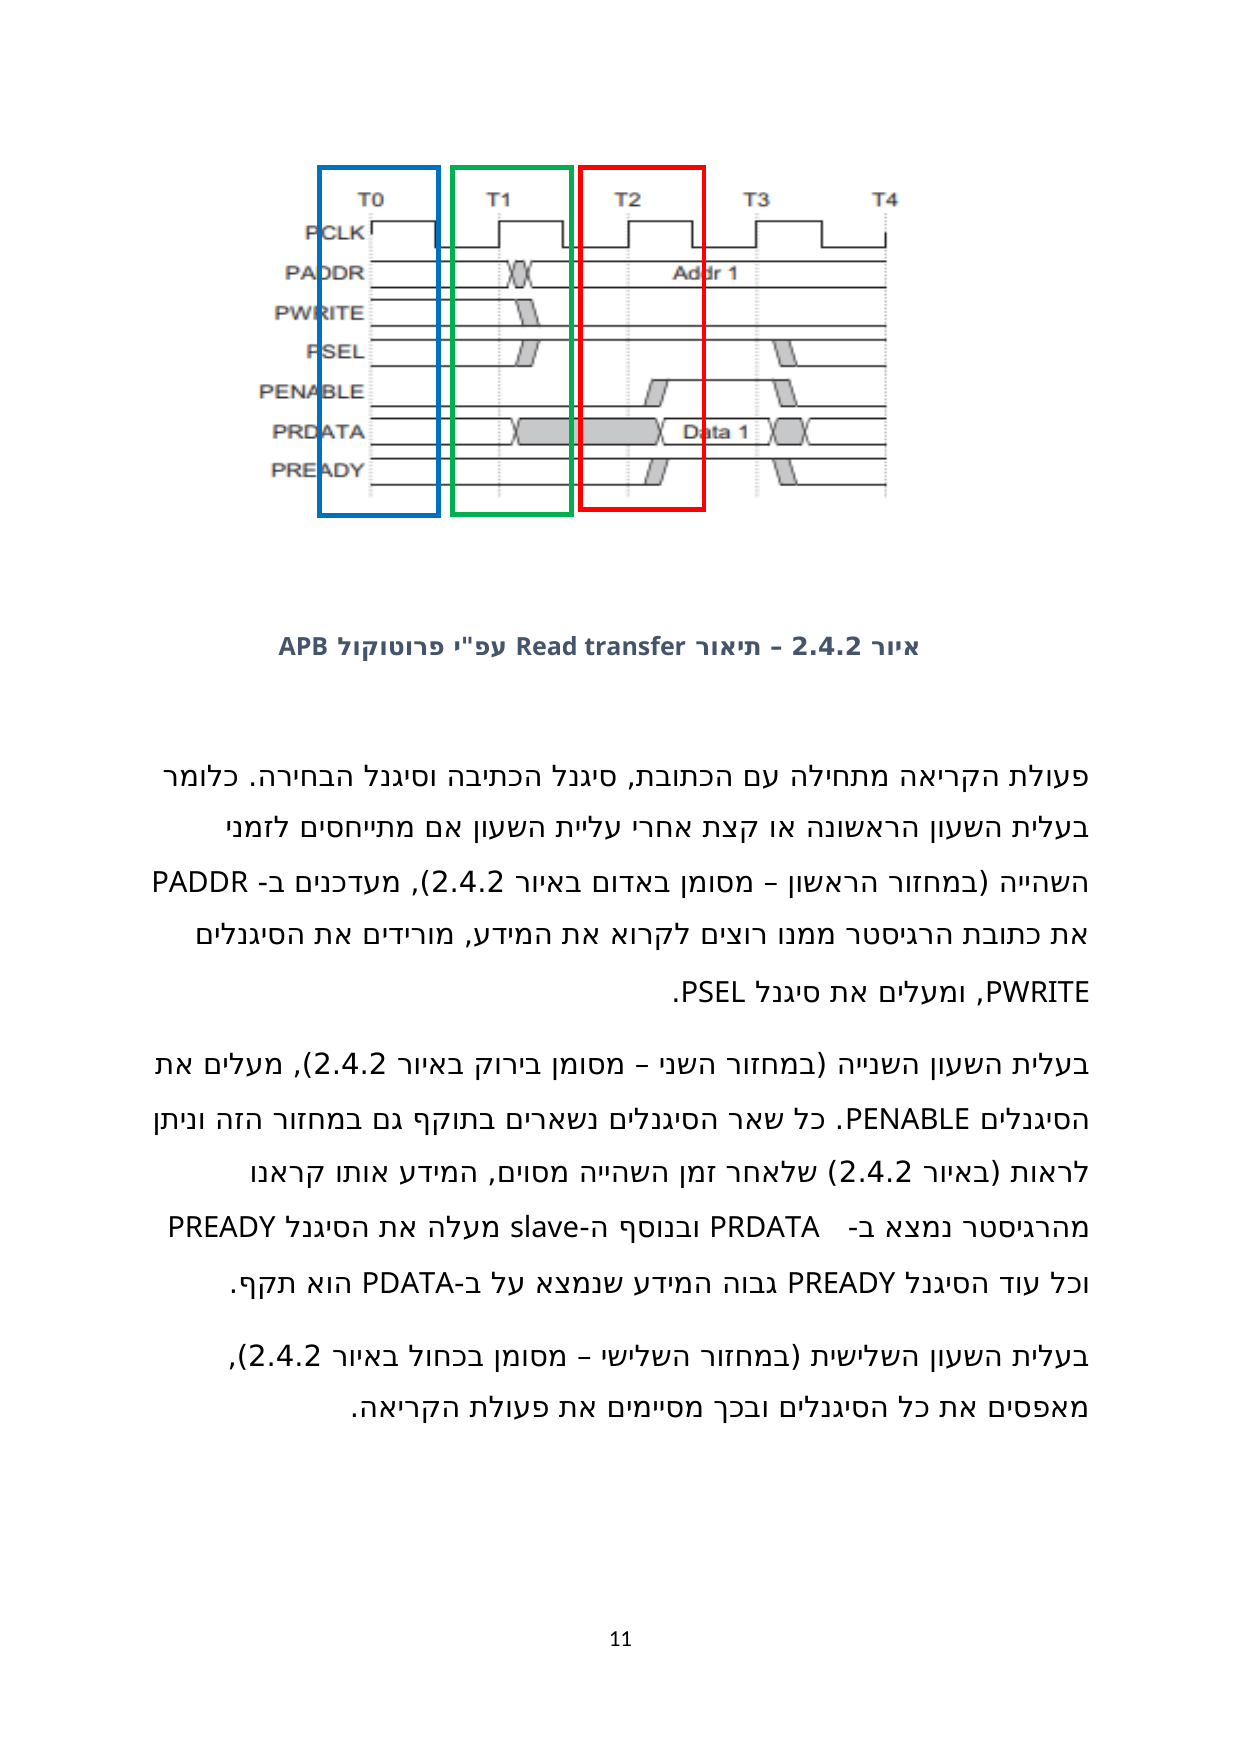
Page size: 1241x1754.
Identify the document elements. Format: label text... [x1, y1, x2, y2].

text בעלית השעון השנייה (במחזור השני – מסומן בירוק באיור 2.4.2), מעלים את הסיגנלים PENABLE. כל שאר הסיגנלים נשארים בתוקף גם במחזור הזה וניתן לראות (באיור 2.4.2) שלאחר זמן השהייה מסוים, המידע אותו קראנו מהרגיסטר נמצא ב- PRDATA ובנוסף ה-slave מעלה את הסיגנל PREADY וכל עוד הסיגנל PREADY גבוה המידע שנמצא על ב-PDATA הוא תקף. [150, 1048, 1090, 1302]
text פעולת הקריאה מתחילה עם הכתובת, סיגנל הכתיבה וסיגנל הבחירה. כלומר בעלית השעון הראשונה או קצת אחרי עליית השעון אם מתייחסים לזמני השהייה (במחזור הראשון – מסומן באדום באיור 2.4.2), מעדכנים ב- PADDR את כתובת הרגיסטר ממנו רוצים לקרוא את המידע, מורידים את הסיגנלים PWRITE, ומעלים את סיגנל PSEL. [150, 759, 1090, 1011]
picture [455, 184, 569, 512]
text בעלית השעון השלישית (במחזור השלישי – מסומן בכחול באיור 2.4.2), מאפסים את כל הסיגנלים ובכך מסיימים את פעולת הקריאה. [150, 1339, 1090, 1424]
picture [583, 184, 702, 507]
picture [322, 184, 436, 513]
picture [229, 184, 970, 521]
